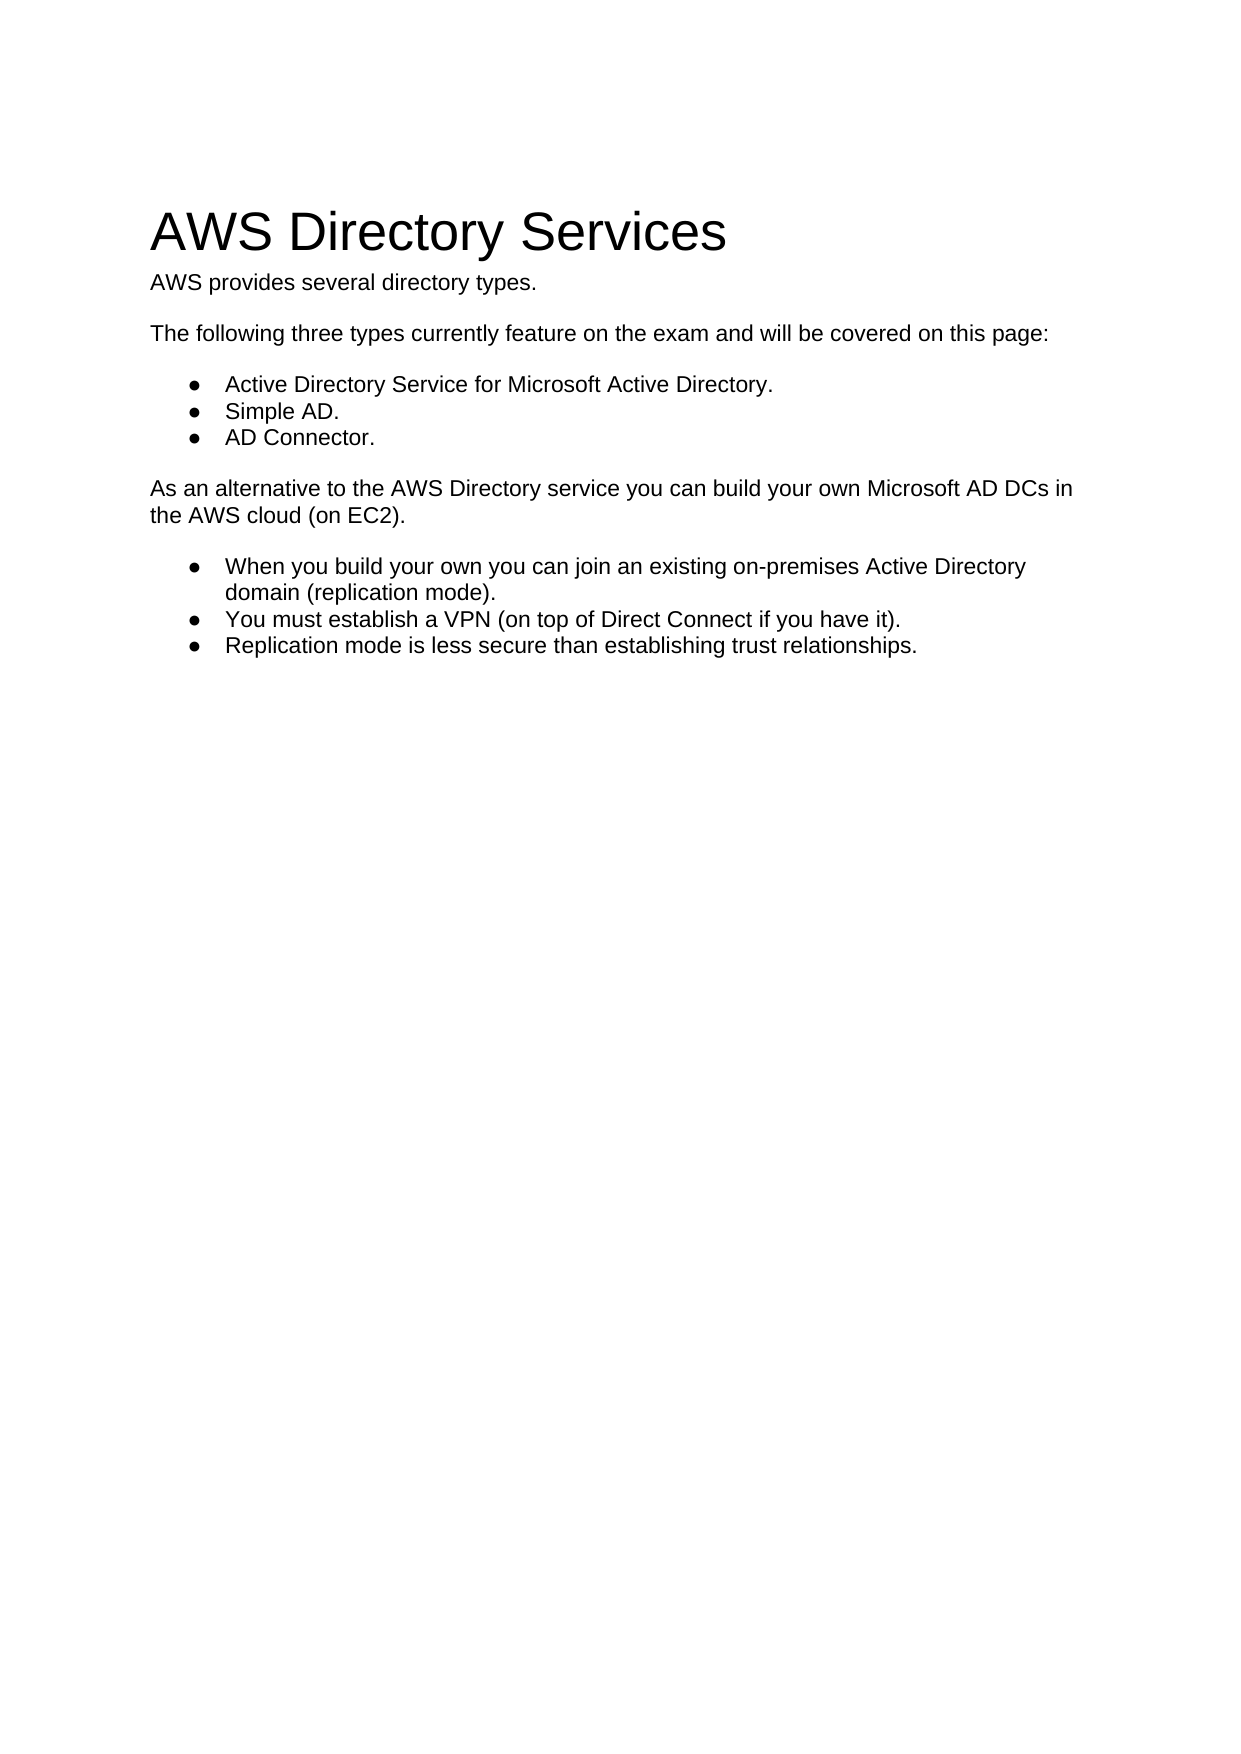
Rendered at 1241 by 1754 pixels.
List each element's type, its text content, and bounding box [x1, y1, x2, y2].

list AD Connector. [187, 424, 1090, 450]
text AWS provides several directory types. [150, 268, 1090, 295]
list Replication mode is less secure than establishing trust relationships. [187, 632, 1090, 658]
text The following three types currently feature on the exam and will be covered on this page: [150, 320, 1090, 346]
title AWS Directory Services [150, 200, 1090, 262]
list When you build your own you can join an existing on-premises Active Directory domain (replication mode). [187, 553, 1090, 606]
text As an alternative to the AWS Directory service you can build your own Microsoft AD DCs in the AWS cloud (on EC2). [150, 475, 1090, 528]
list Active Directory Service for Microsoft Active Directory. [187, 371, 1090, 398]
list You must establish a VPN (on top of Direct Connect if you have it). [187, 606, 1090, 632]
list Simple AD. [187, 398, 1090, 424]
